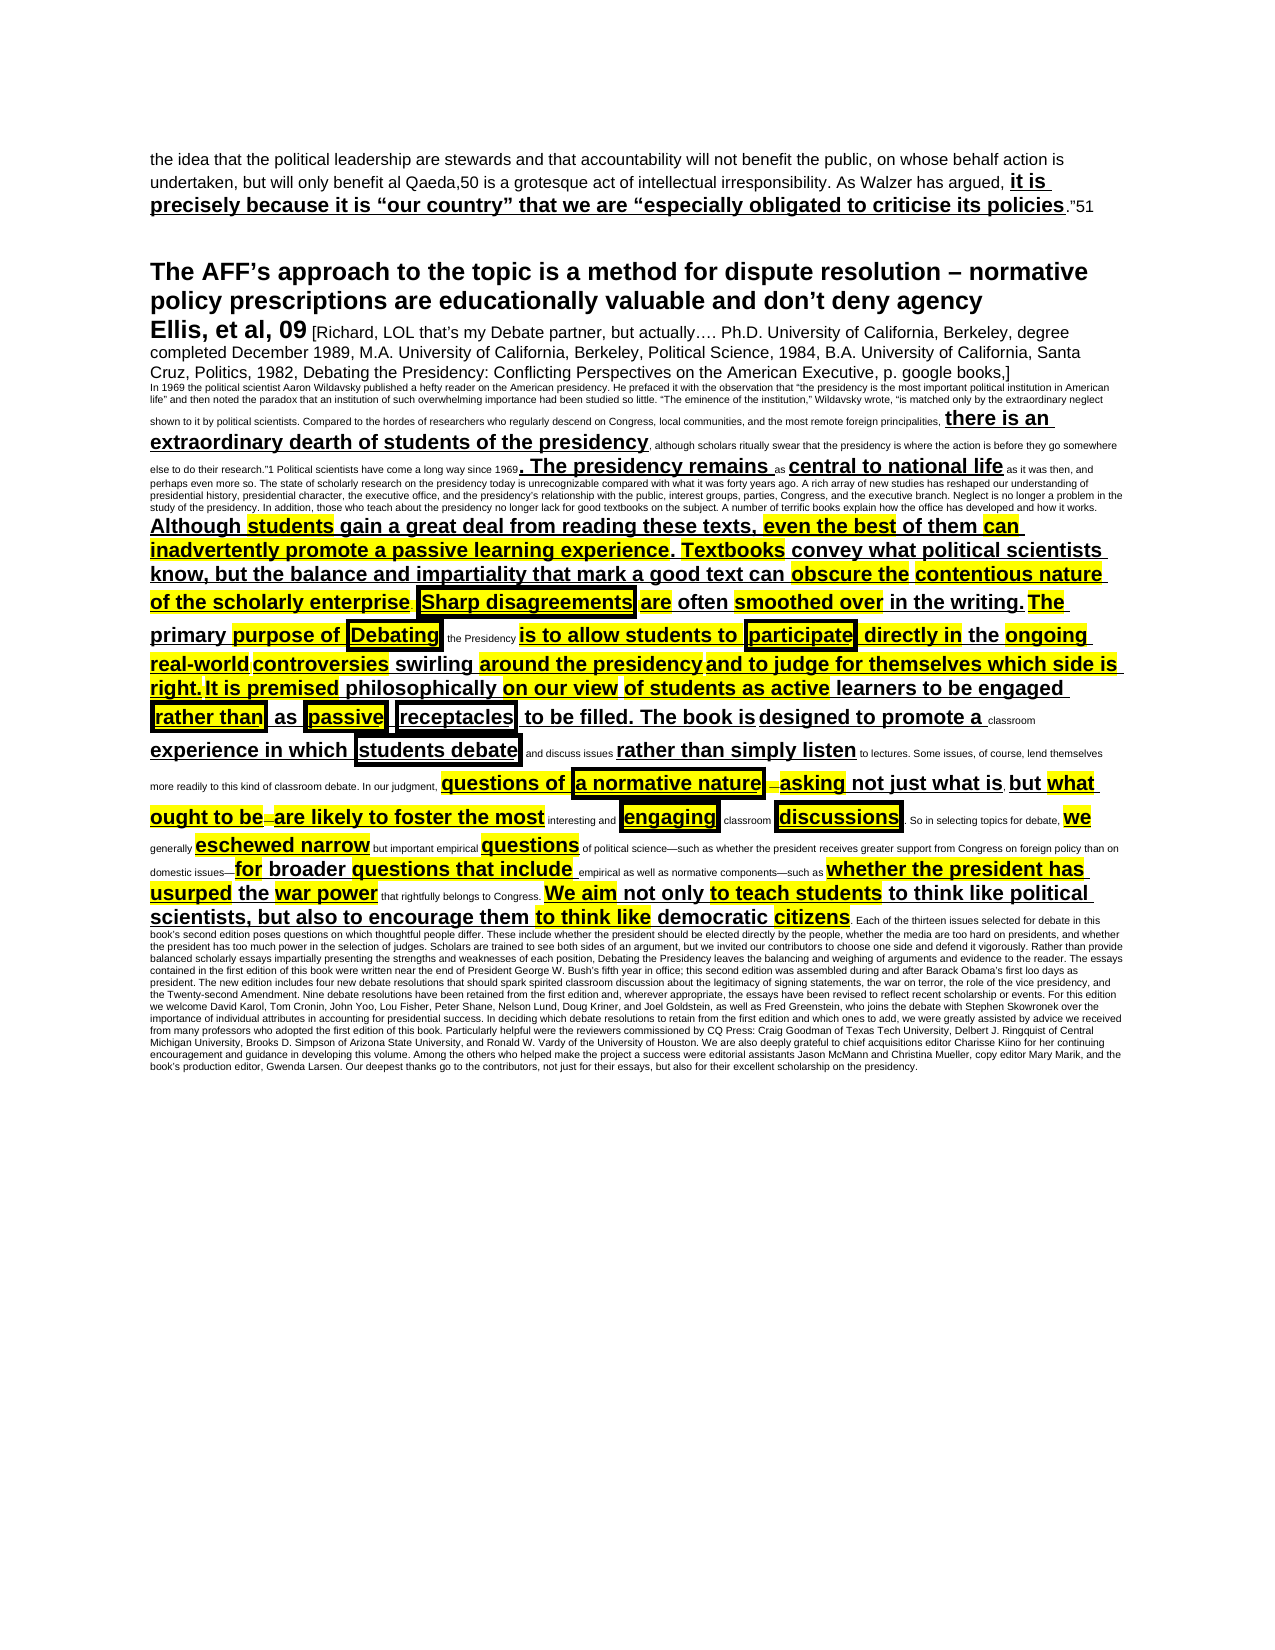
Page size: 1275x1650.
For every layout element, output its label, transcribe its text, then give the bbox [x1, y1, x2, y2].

text Ellis, et al, 09 [Richard, LOL that’s my Debate partner, but actually…. Ph.D. University of California, Berkeley, degree completed December 1989, M.A. University of California, Berkeley, Political Science, 1984, B.A. University of California, Santa Cruz, Politics, 1982, Debating the Presidency: Conflicting Perspectives on the American Executive, p. google books,] [150, 314, 1125, 382]
text The AFF’s approach to the topic is a method for dispute resolution – normative policy prescriptions are educationally valuable and don’t deny agency [150, 257, 1125, 314]
text In 1969 the political scientist Aaron Wildavsky published a hefty reader on the American presidency. He prefaced it with the observation that “the presidency is the most important political institution in American life” and then noted the paradox that an institution of such overwhelming importance had been studied so little. “The eminence of the institution,” Wildavsky wrote, “is matched only by the extraordinary neglect shown to it by political scientists. Compared to the hordes of researchers who regularly descend on Congress, local communities, and the most remote foreign principalities, there is an extraordinary dearth of students of the presidency, although scholars ritually swear that the presidency is where the action is before they go somewhere else to do their research.”1 Political scientists have come a long way since 1969. The presidency remains as central to national life as it was then, and perhaps even more so. The state of scholarly research on the presidency today is unrecognizable compared with what it was forty years ago. A rich array of new studies has reshaped our understanding of presidential history, presidential character, the executive office, and the presidency’s relationship with the public, interest groups, parties, Congress, and the executive branch. Neglect is no longer a problem in the study of the presidency. In addition, those who teach about the presidency no longer lack for good textbooks on the subject. A number of terrific books explain how the office has developed and how it works. Although students gain a great deal from reading these texts, even the best of them can inadvertently promote a passive learning experience. Textbooks convey what political scientists know, but the balance and impartiality that mark a good text can obscure the contentious nature of the scholarly enterprise. Sharp disagreements are often smoothed over in the writing. The primary purpose of Debating the Presidency is to allow students to participate directly in the ongoing real-world controversies swirling around the presidency and to judge for themselves which side is right. It is premised philosophically on our view of students as active learners to be engaged rather than as passive receptacles to be filled. The book is designed to promote a classroom experience in which students debate and discuss issues rather than simply listen to lectures. Some issues, of course, lend themselves more readily to this kind of classroom debate. In our judgment, questions of a normative nature —asking not just what is, but what ought to be—are likely to foster the most interesting and engaging classroom discussions. So in selecting topics for debate, we generally eschewed narrow but important empirical questions of political science—such as whether the president receives greater support from Congress on foreign policy than on domestic issues—for broader questions that include empirical as well as normative components—such as whether the president has usurped the war power that rightfully belongs to Congress. We aim not only to teach students to think like political scientists, but also to encourage them to think like democratic citizens. Each of the thirteen issues selected for debate in this book’s second edition poses questions on which thoughtful people differ. These include whether the president should be elected directly by the people, whether the media are too hard on presidents, and whether the president has too much power in the selection of judges. Scholars are trained to see both sides of an argument, but we invited our contributors to choose one side and defend it vigorously. Rather than provide balanced scholarly essays impartially presenting the strengths and weaknesses of each position, Debating the Presidency leaves the balancing and weighing of arguments and evidence to the reader. The essays contained in the first edition of this book were written near the end of President George W. Bush’s fifth year in office; this second edition was assembled during and after Barack Obama’s first loo days as president. The new edition includes four new debate resolutions that should spark spirited classroom discussion about the legitimacy of signing statements, the war on terror, the role of the vice presidency, and the Twenty-second Amendment. Nine debate resolutions have been retained from the first edition and, wherever appropriate, the essays have been revised to reflect recent scholarship or events. For this edition we welcome David Karol, Tom Cronin, John Yoo, Lou Fisher, Peter Shane, Nelson Lund, Doug Kriner, and Joel Goldstein, as well as Fred Greenstein, who joins the debate with Stephen Skowronek over the importance of individual attributes in accounting for presidential success. In deciding which debate resolutions to retain from the first edition and which ones to add, we were greatly assisted by advice we received from many professors who adopted the first edition of this book. Particularly helpful were the reviewers commissioned by CQ Press: Craig Goodman of Texas Tech University, Delbert J. Ringquist of Central Michigan University, Brooks D. Simpson of Arizona State University, and Ronald W. Vardy of the University of Houston. We are also deeply grateful to chief acquisitions editor Charisse Kiino for her continuing encouragement and guidance in developing this volume. Among the others who helped make the project a success were editorial assistants Jason McMann and Christina Mueller, copy editor Mary Marik, and the book’s production editor, Gwenda Larsen. Our deepest thanks go to the contributors, not just for their essays, but also for their excellent scholarship on the presidency. [150, 382, 1125, 1073]
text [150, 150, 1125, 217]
